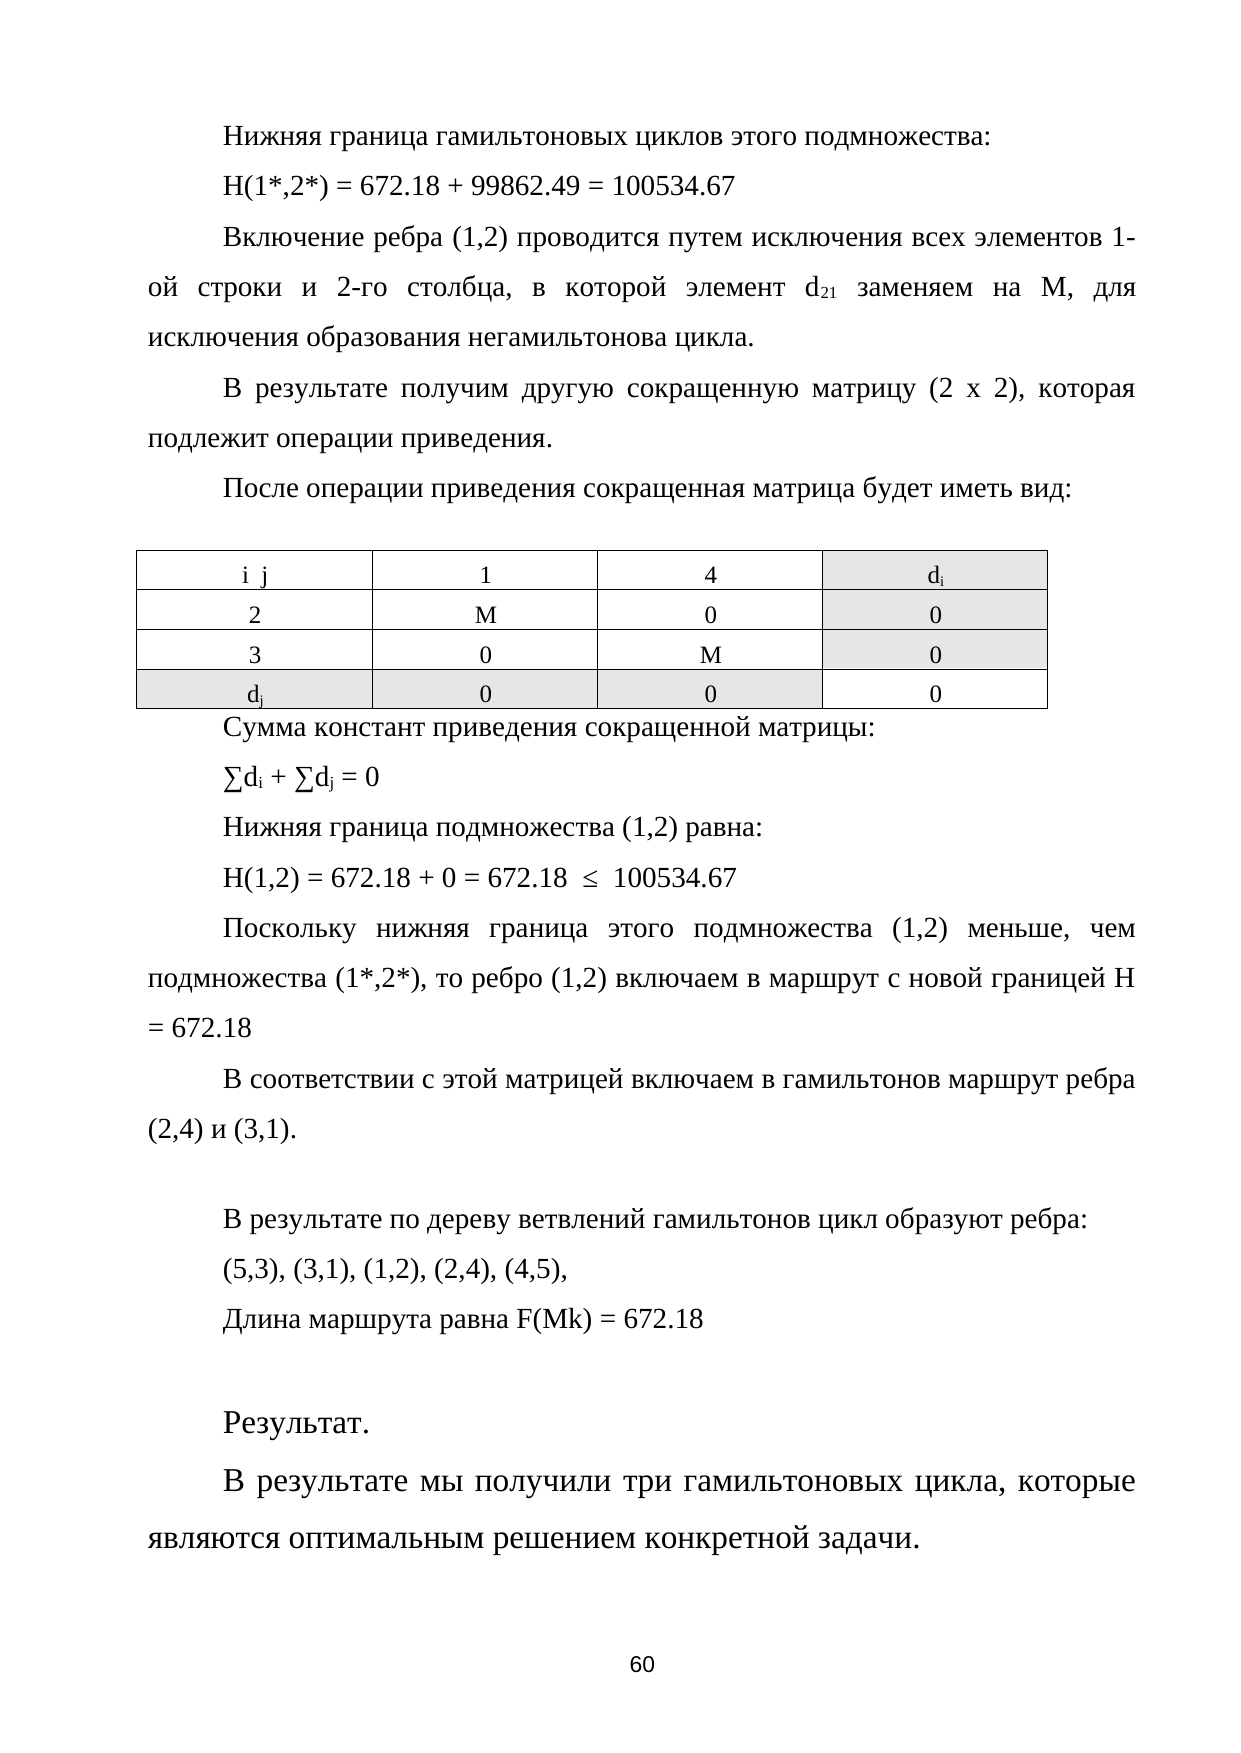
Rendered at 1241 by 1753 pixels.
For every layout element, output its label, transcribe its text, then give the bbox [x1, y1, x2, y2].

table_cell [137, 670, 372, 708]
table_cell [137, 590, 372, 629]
text Длина маршрута равна F(Mk) = 672.18 [148, 1302, 1137, 1335]
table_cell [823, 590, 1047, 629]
text Поскольку нижняя граница этого подмножества (1,2) меньше, чем подмножества (1*,2*), то ребро (1,2) включаем в маршрут с новой границей H = 672.18 [148, 910, 1137, 1044]
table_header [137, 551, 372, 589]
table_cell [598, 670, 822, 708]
text В соответствии с этой матрицей включаем в гамильтонов маршрут ребра (2,4) и (3,1). [148, 1061, 1137, 1145]
text После операции приведения сокращенная матрица будет иметь вид: [148, 470, 1137, 504]
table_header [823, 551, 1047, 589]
text H(1*,2*) = 672.18 + 99862.49 = 100534.67 [148, 168, 1137, 202]
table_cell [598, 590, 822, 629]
text H(1,2) = 672.18 + 0 = 672.18 ≤ 100534.67 [148, 860, 1137, 893]
text (5,3), (3,1), (1,2), (2,4), (4,5), [148, 1251, 1137, 1285]
text Включение ребра (1,2) проводится путем исключения всех элементов 1-ой строки и 2-го столбца, в которой элемент d21 заменяем на М, для исключения образования негамильтонова цикла. [148, 219, 1137, 353]
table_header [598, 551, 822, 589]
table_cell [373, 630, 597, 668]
text Нижняя граница гамильтоновых циклов этого подмножества: [148, 118, 1137, 152]
text Нижняя граница подмножества (1,2) равна: [148, 809, 1137, 843]
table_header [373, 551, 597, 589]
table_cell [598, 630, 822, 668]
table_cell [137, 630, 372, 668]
text Сумма констант приведения сокращенной матрицы: [148, 709, 1137, 742]
text Результат. [148, 1402, 1137, 1441]
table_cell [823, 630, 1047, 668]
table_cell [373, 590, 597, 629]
text В результате по дереву ветвлений гамильтонов цикл образуют ребра: [148, 1201, 1137, 1234]
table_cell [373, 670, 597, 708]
text В результате мы получили три гамильтоновых цикла, которые являются оптимальным решением конкретной задачи. [148, 1460, 1137, 1556]
text В результате получим другую сокращенную матрицу (2 x 2), которая подлежит операции приведения. [148, 370, 1137, 454]
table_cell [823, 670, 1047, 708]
text ∑di + ∑dj = 0 [148, 759, 1137, 793]
